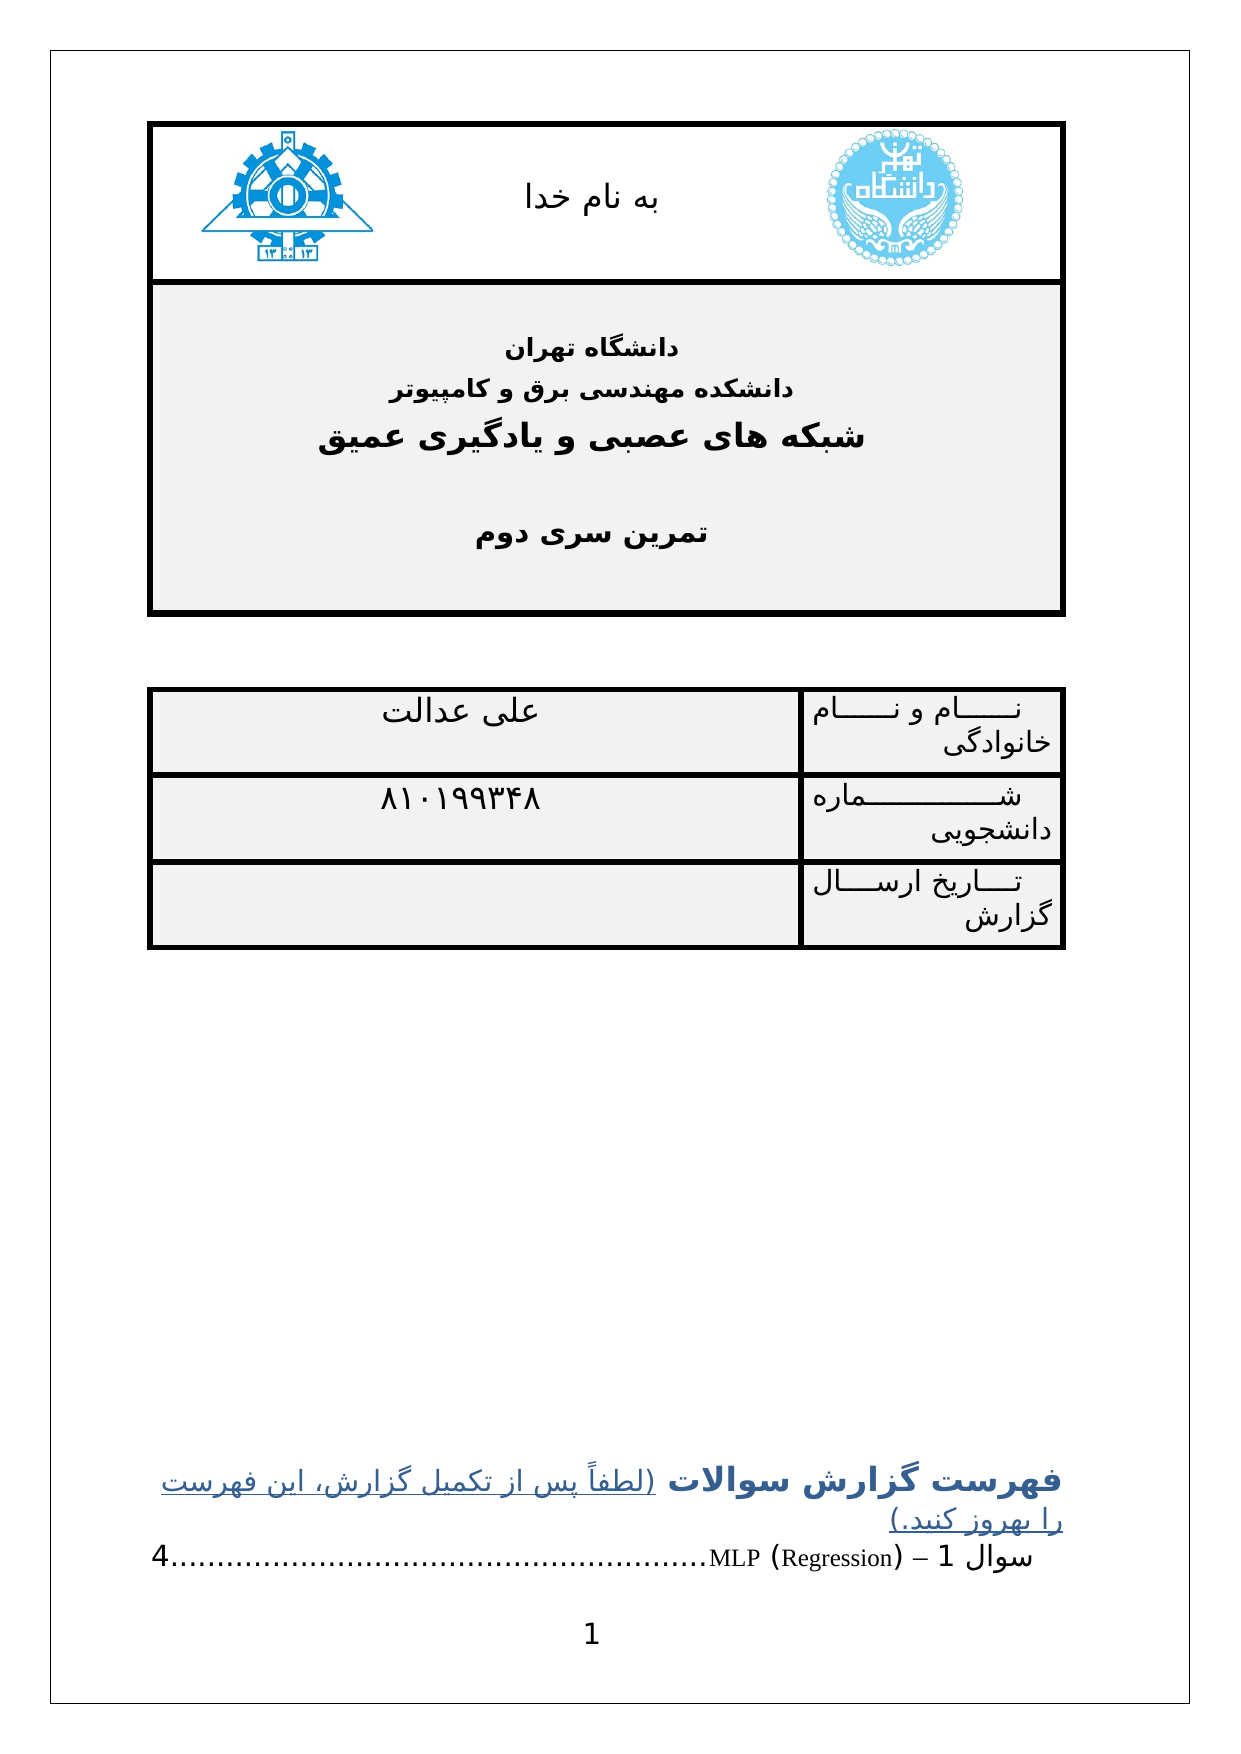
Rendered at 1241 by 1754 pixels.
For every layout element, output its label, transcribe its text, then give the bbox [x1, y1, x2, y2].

table_header نام و نام خانوادگی [804, 692, 1060, 772]
table_cell ۸۱۰۱۹۹۳۴۸ [153, 778, 798, 858]
picture [826, 127, 966, 267]
picture [201, 131, 374, 262]
table_cell [153, 865, 798, 945]
table_header علی عدالت [153, 692, 798, 772]
table_header [759, 127, 1060, 279]
table_cell تاریخ ارسال گزارش [804, 865, 1060, 945]
table_header [153, 127, 454, 279]
table_cell دانشگاه تهران دانشکده‌ مهندسی برق و کامپیوتر شبکه های عصبی و یادگیری عمیق تمرین سری دوم [153, 285, 1060, 610]
table_header به نام خدا [454, 127, 759, 279]
table_cell شماره‌ دانشجویی [804, 778, 1060, 858]
